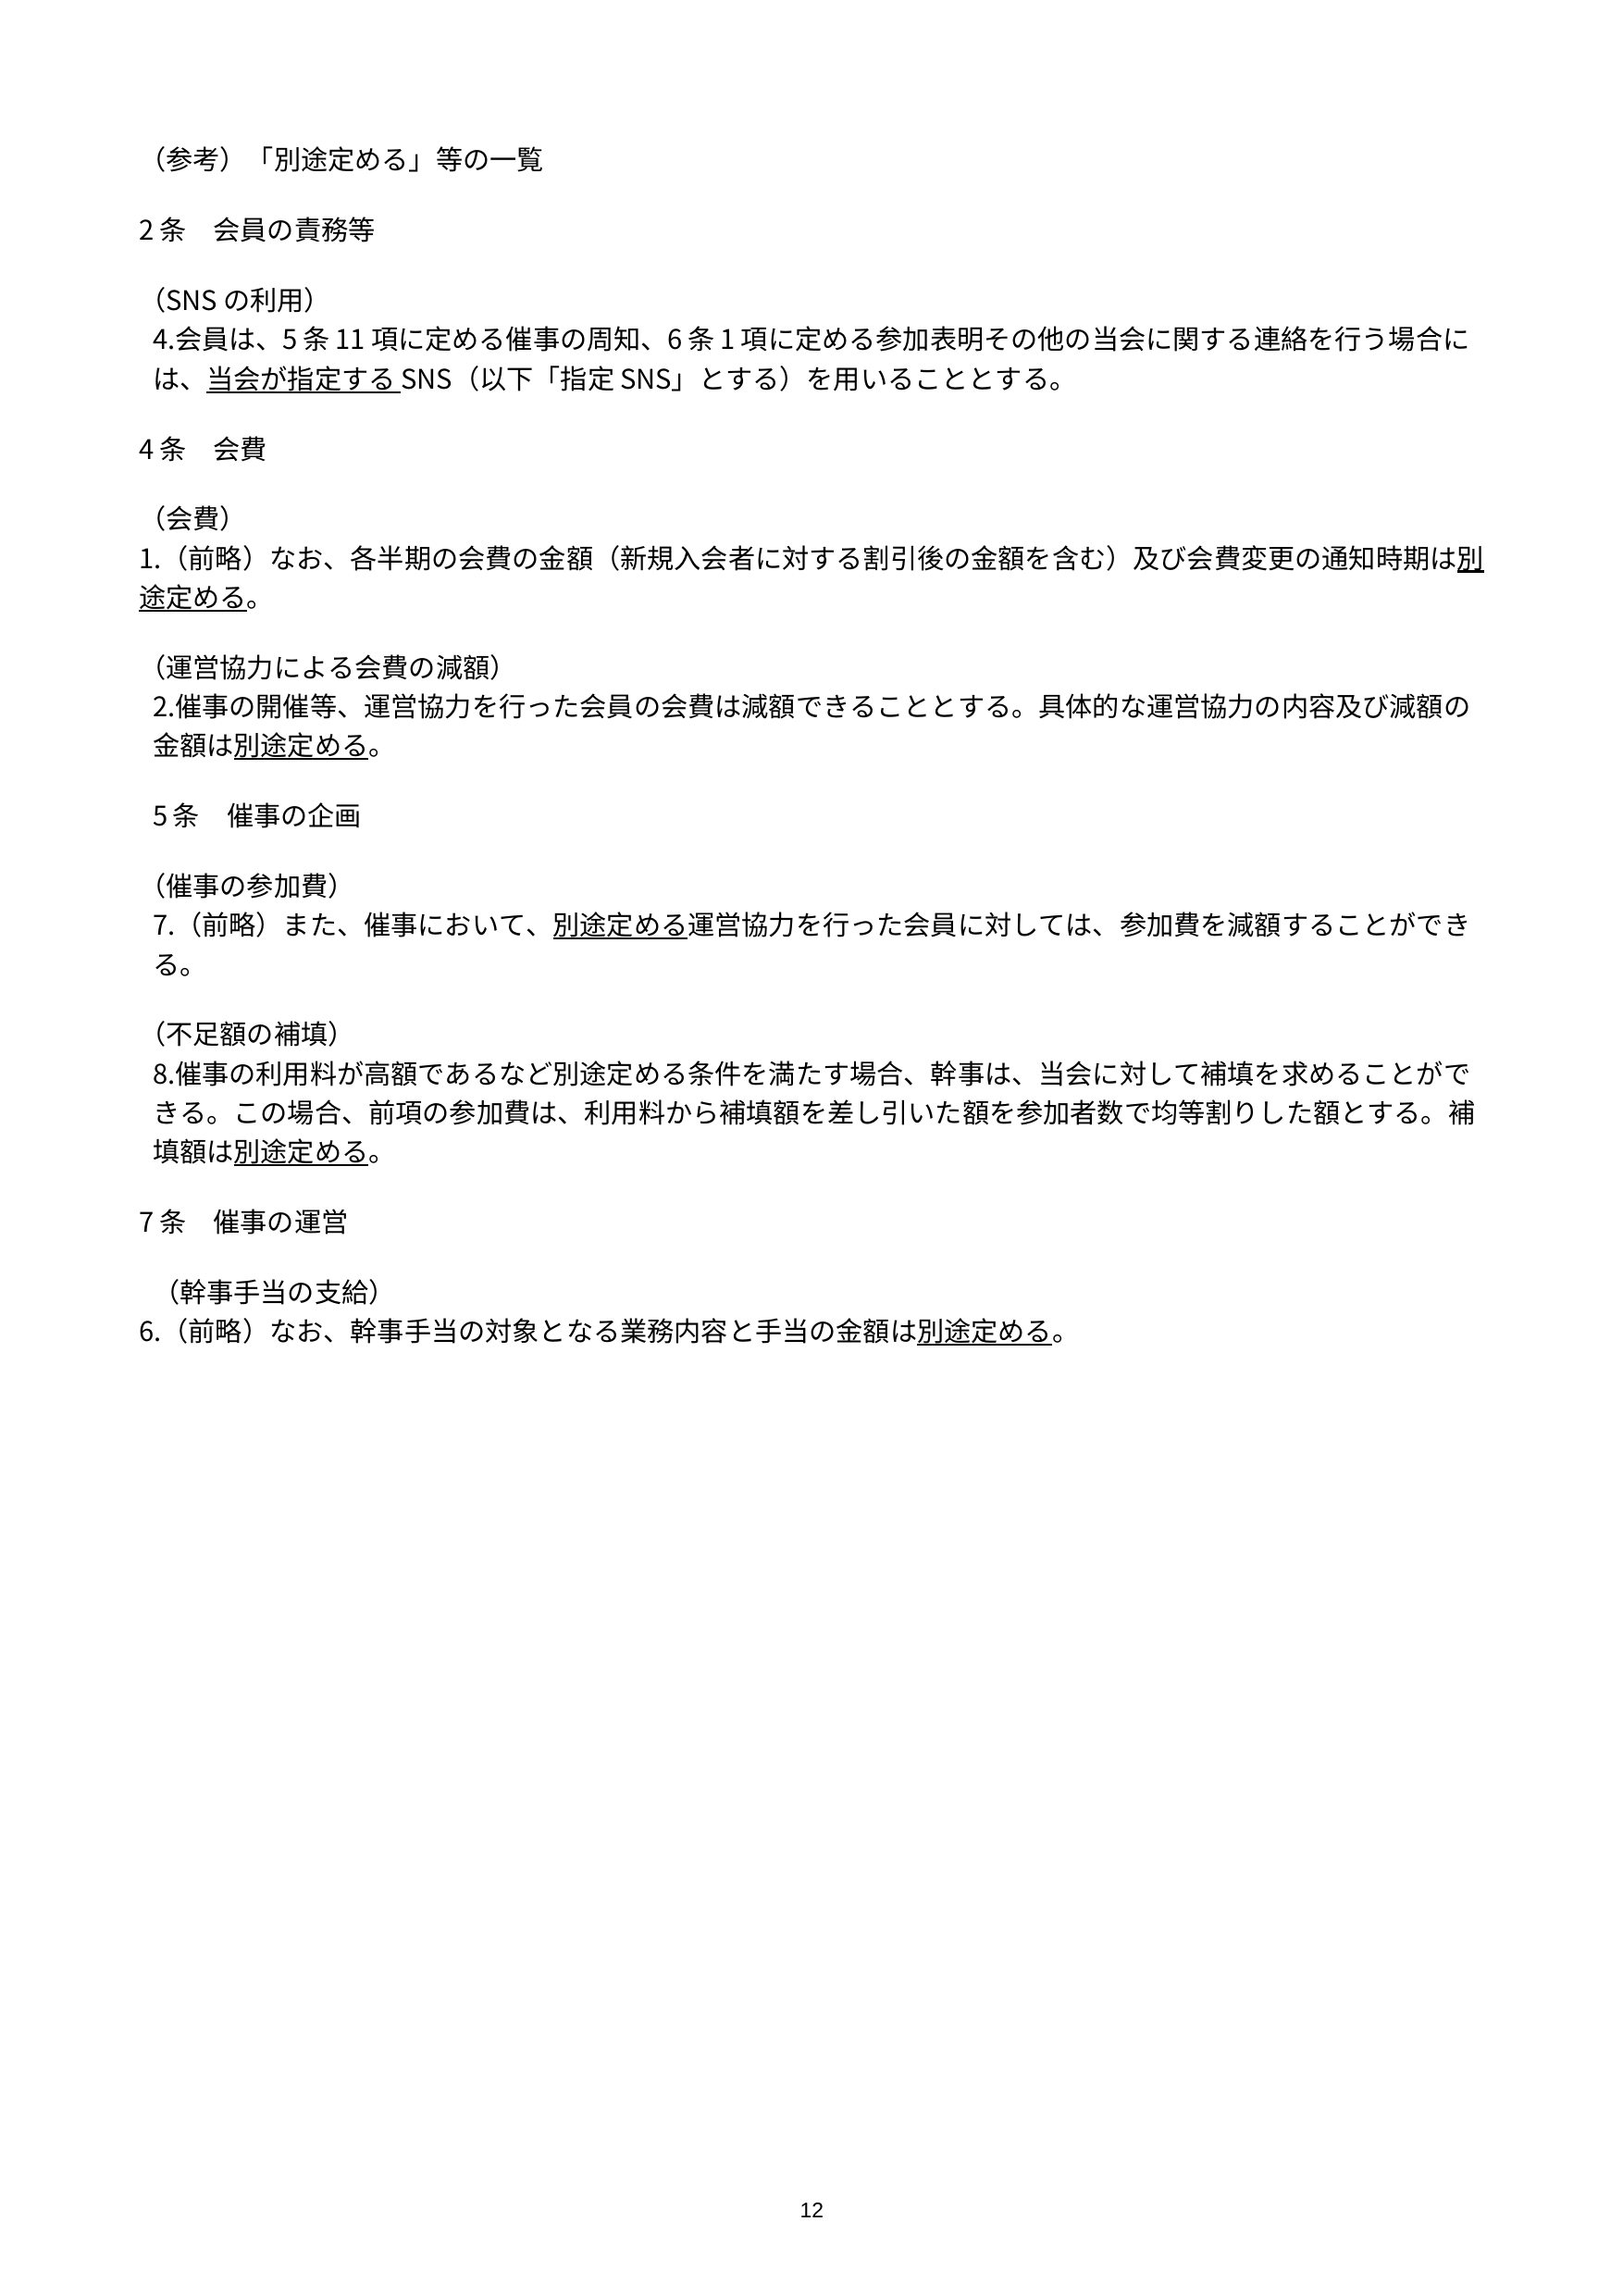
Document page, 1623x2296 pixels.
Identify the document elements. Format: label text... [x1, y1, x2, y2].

text 8.催事の利用料が高額であるなど別途定める条件を満たす場合、幹事は、当会に対して補填を求めることができる。この場合、前項の参加費は、利用料から補填額を差し引いた額を参加者数で均等割りした額とする。補填額は別途定める。 [153, 1052, 1484, 1170]
text 1.（前略）なお、各半期の会費の金額（新規入会者に対する割引後の金額を含む）及び会費変更の通知時期は別途定める。 [139, 537, 1484, 615]
text （不足額の補填） [139, 1013, 1484, 1052]
text 5条 催事の企画 [153, 795, 1484, 834]
text 6.（前略）なお、幹事手当の対象となる業務内容と手当の金額は別途定める。 [139, 1310, 1484, 1349]
text 7条 催事の運営 [139, 1201, 1484, 1240]
text （会費） [139, 498, 1484, 537]
text 7.（前略）また、催事において、別途定める運営協力を行った会員に対しては、参加費を減額することができる。 [153, 904, 1484, 982]
text （運営協力による会費の減額） [139, 646, 1484, 686]
text （参考）「別途定める」等の一覧 [139, 139, 1484, 178]
text 4.会員は、5条11項に定める催事の周知、6条1項に定める参加表明その他の当会に関する連絡を行う場合には、当会が指定するSNS（以下「指定SNS」とする）を用いることとする。 [153, 318, 1484, 396]
text 2条 会員の責務等 [139, 209, 1484, 248]
text （幹事手当の支給） [153, 1271, 1484, 1310]
text （SNSの利用） [139, 279, 1484, 318]
text 4条 会費 [139, 428, 1484, 466]
text （催事の参加費） [139, 864, 1484, 904]
text 2.催事の開催等、運営協力を行った会員の会費は減額できることとする。具体的な運営協力の内容及び減額の金額は別途定める。 [153, 686, 1484, 763]
